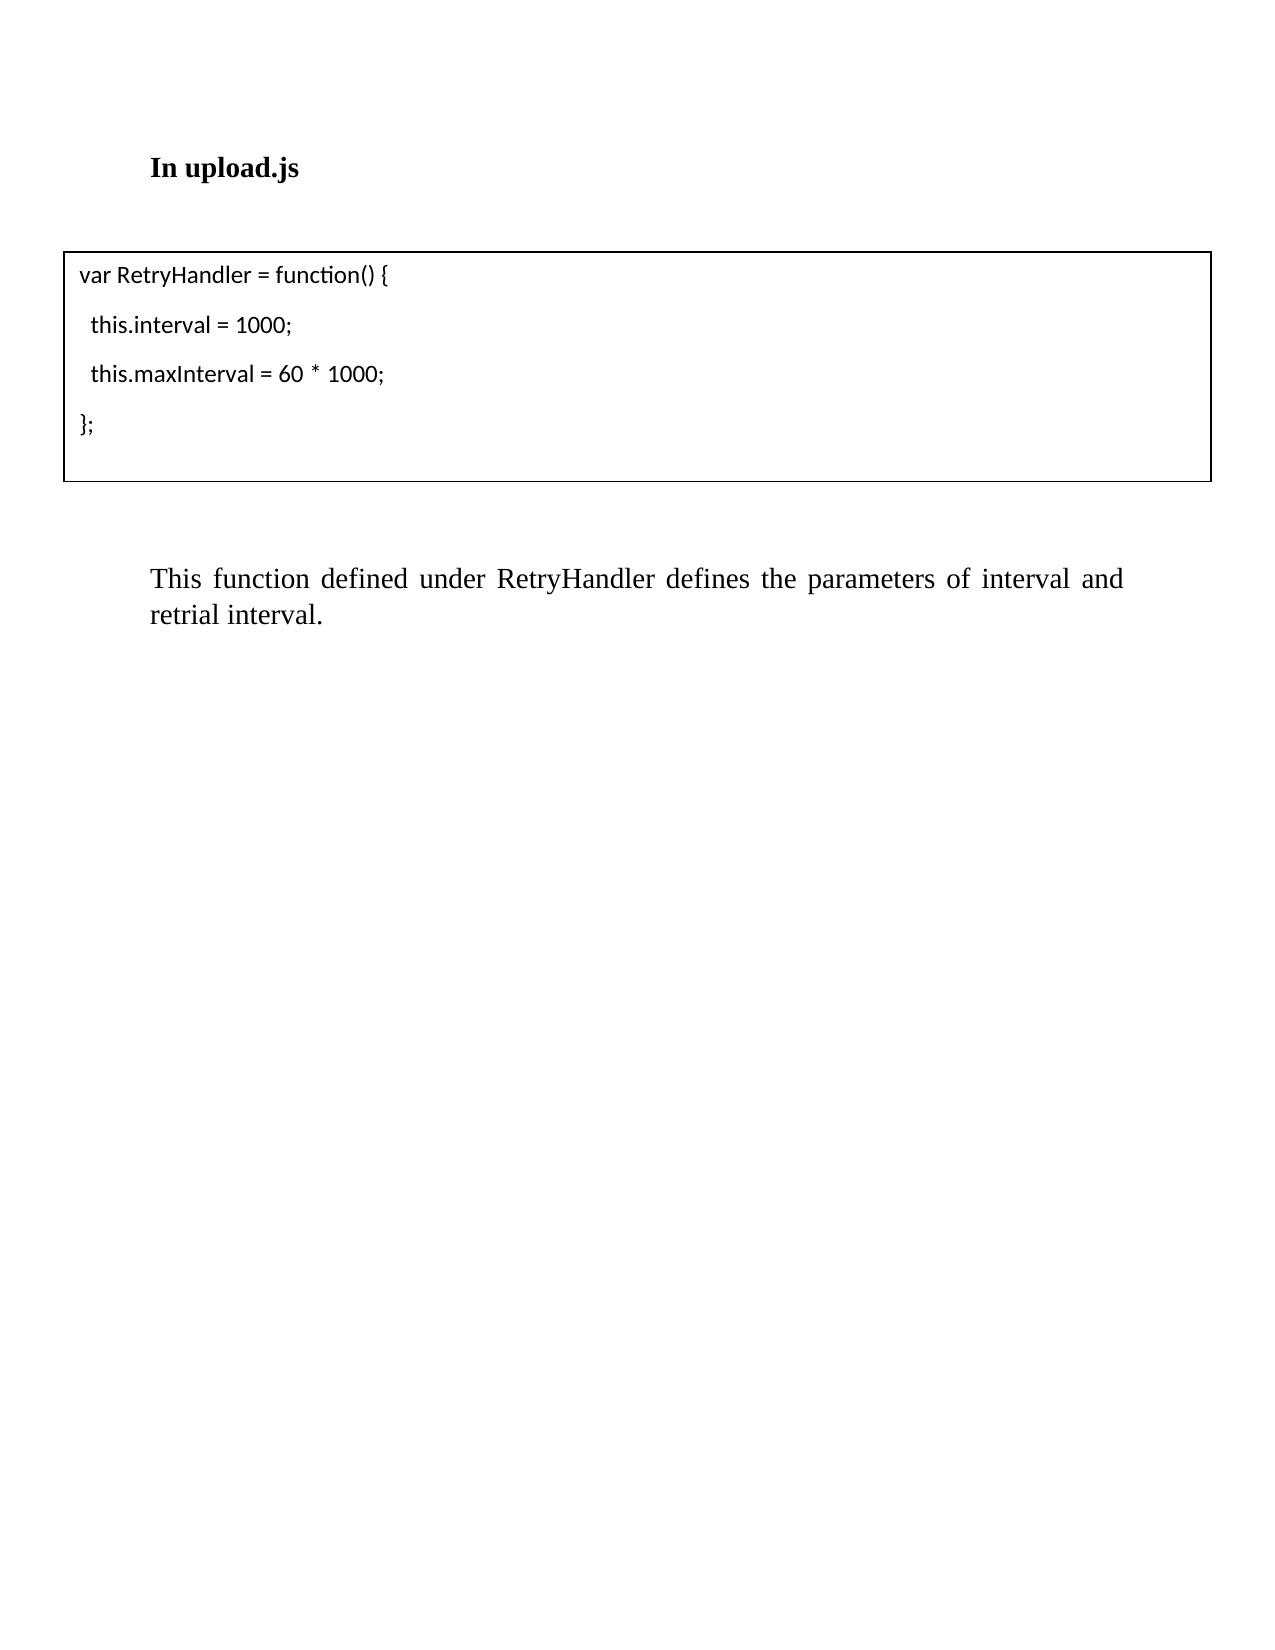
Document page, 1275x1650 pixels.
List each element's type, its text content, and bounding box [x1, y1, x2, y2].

text This function defined under RetryHandler defines the parameters of interval and retrial interval. [150, 561, 1125, 631]
text In upload.js [150, 150, 1125, 183]
